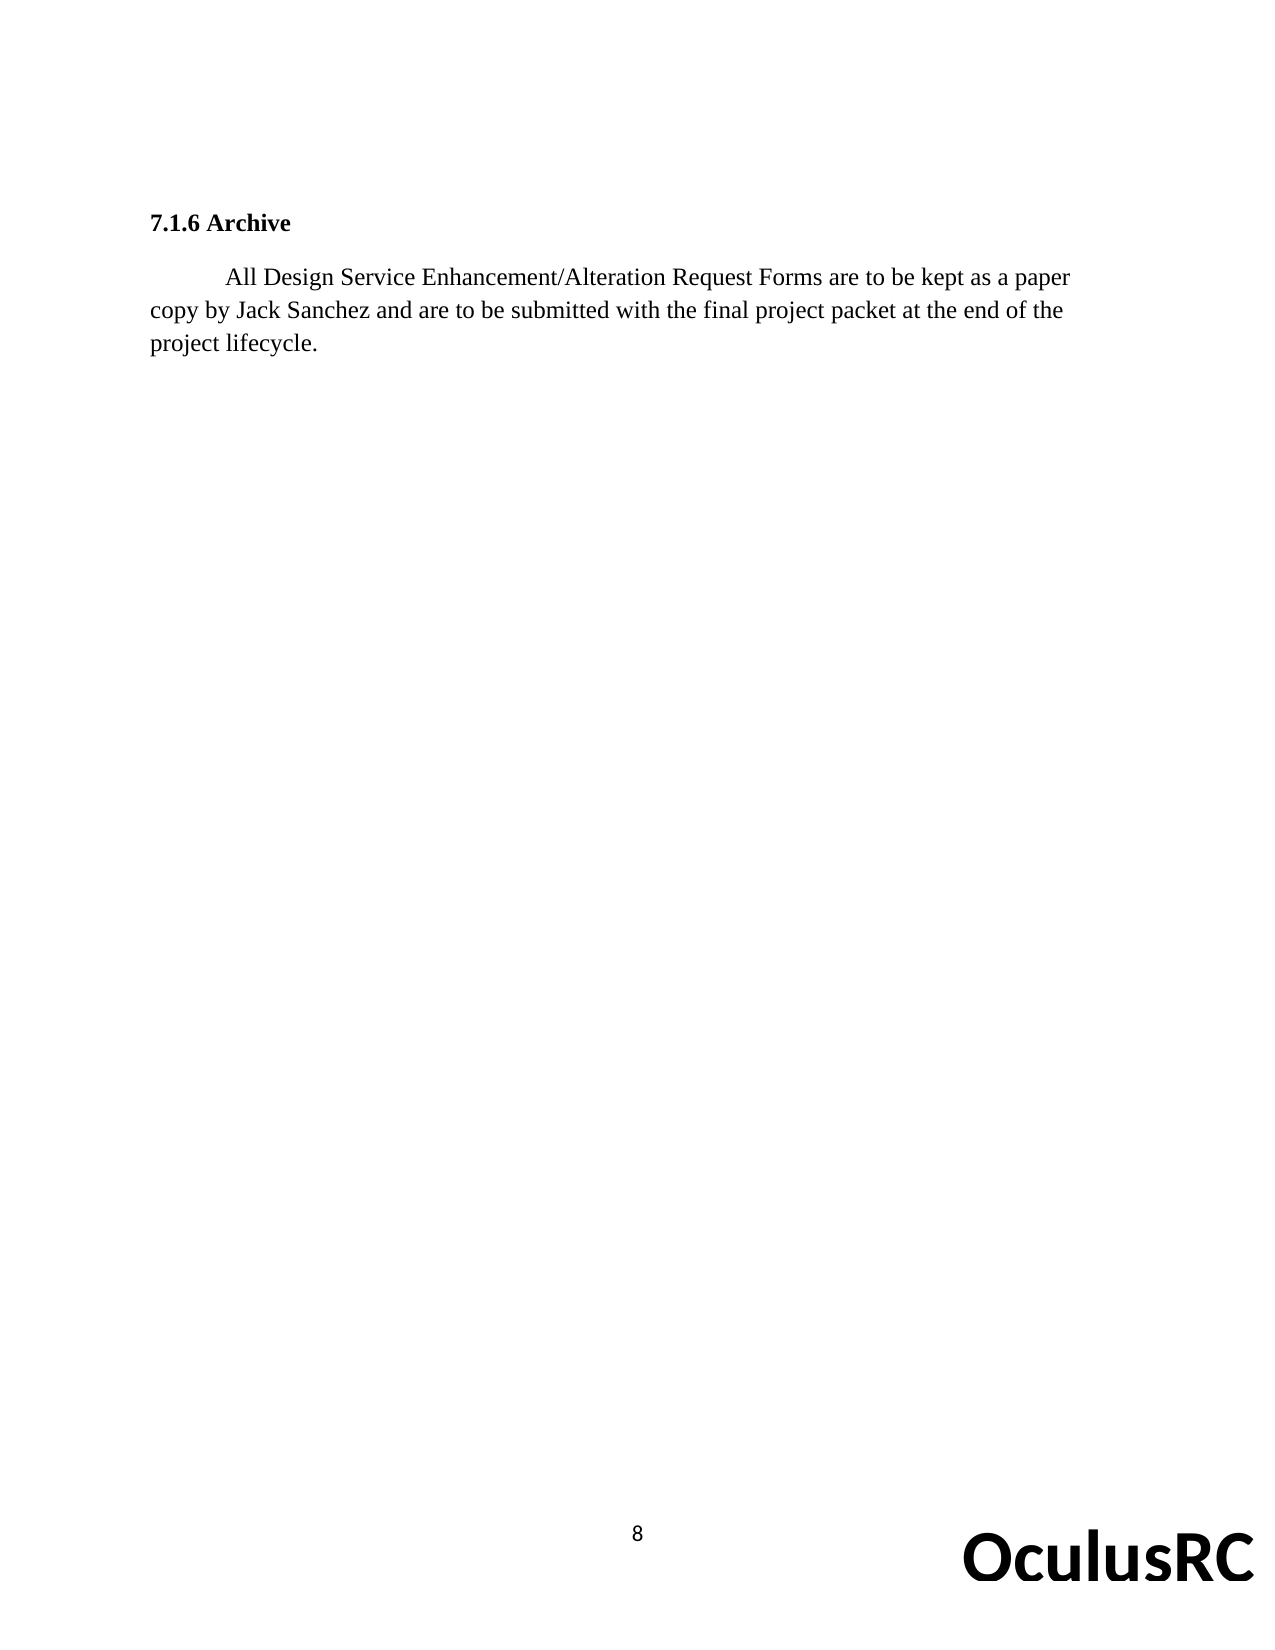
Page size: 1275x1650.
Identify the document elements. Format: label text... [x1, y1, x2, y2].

text 7.1.6 Archive [150, 208, 1125, 237]
text All Design Service Enhancement/Alteration Request Forms are to be kept as a paper copy by Jack Sanchez and are to be submitted with the final project packet at the end of the project lifecycle. [150, 262, 1125, 357]
